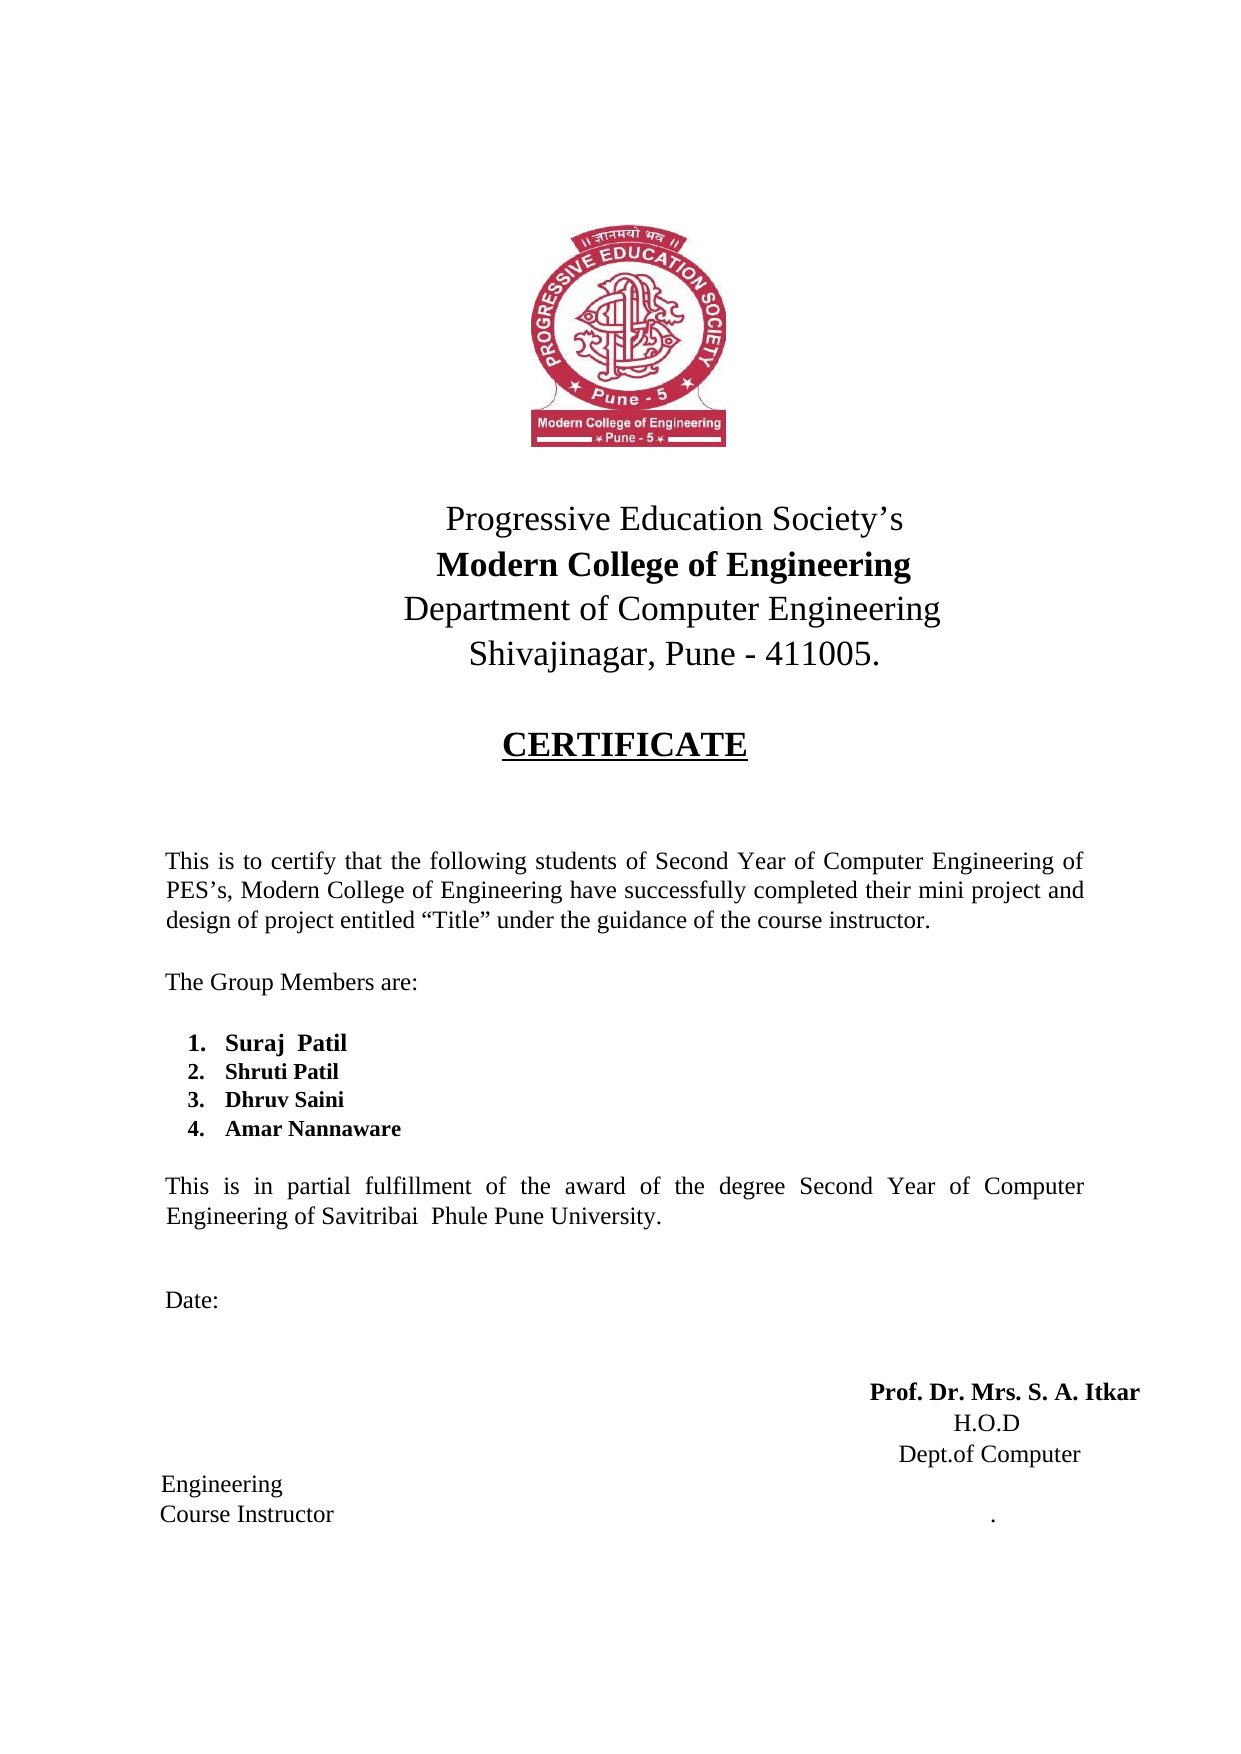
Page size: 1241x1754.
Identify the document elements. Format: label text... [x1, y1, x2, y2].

text The Group Members are: [165, 967, 1085, 996]
text H.O.D [159, 1408, 1090, 1437]
text Modern College of Engineering [436, 543, 1090, 584]
text Department of Computer Engineering Shivajinagar, Pune - 411005. [403, 587, 1043, 673]
list Dhruv Saini [187, 1086, 1016, 1112]
text This is in partial fulfillment of the award of the degree Second Year of Computer Engineering of Savitribai Phule Pune University. [165, 1171, 1085, 1230]
text Progressive Education Society’s [445, 497, 1090, 538]
text This is to certify that the following students of Second Year of Computer Engineering of PES’s, Modern College of Engineering have successfully completed their mini project and design of project entitled “Title” under the guidance of the course instructor. [165, 846, 1085, 934]
text CERTIFICATE [159, 723, 1090, 764]
text Dept.of Computer Engineering [159, 1439, 1090, 1497]
list Suraj Patil [187, 1028, 1085, 1057]
subtitle Prof. Dr. Mrs. S. A. Itkar [150, 1377, 1090, 1406]
text Date: [165, 1285, 1085, 1313]
list Amar Nannaware [187, 1114, 1090, 1141]
text Course Instructor . [159, 1499, 1085, 1528]
list Shruti Patil [187, 1058, 1016, 1084]
picture [531, 224, 727, 447]
